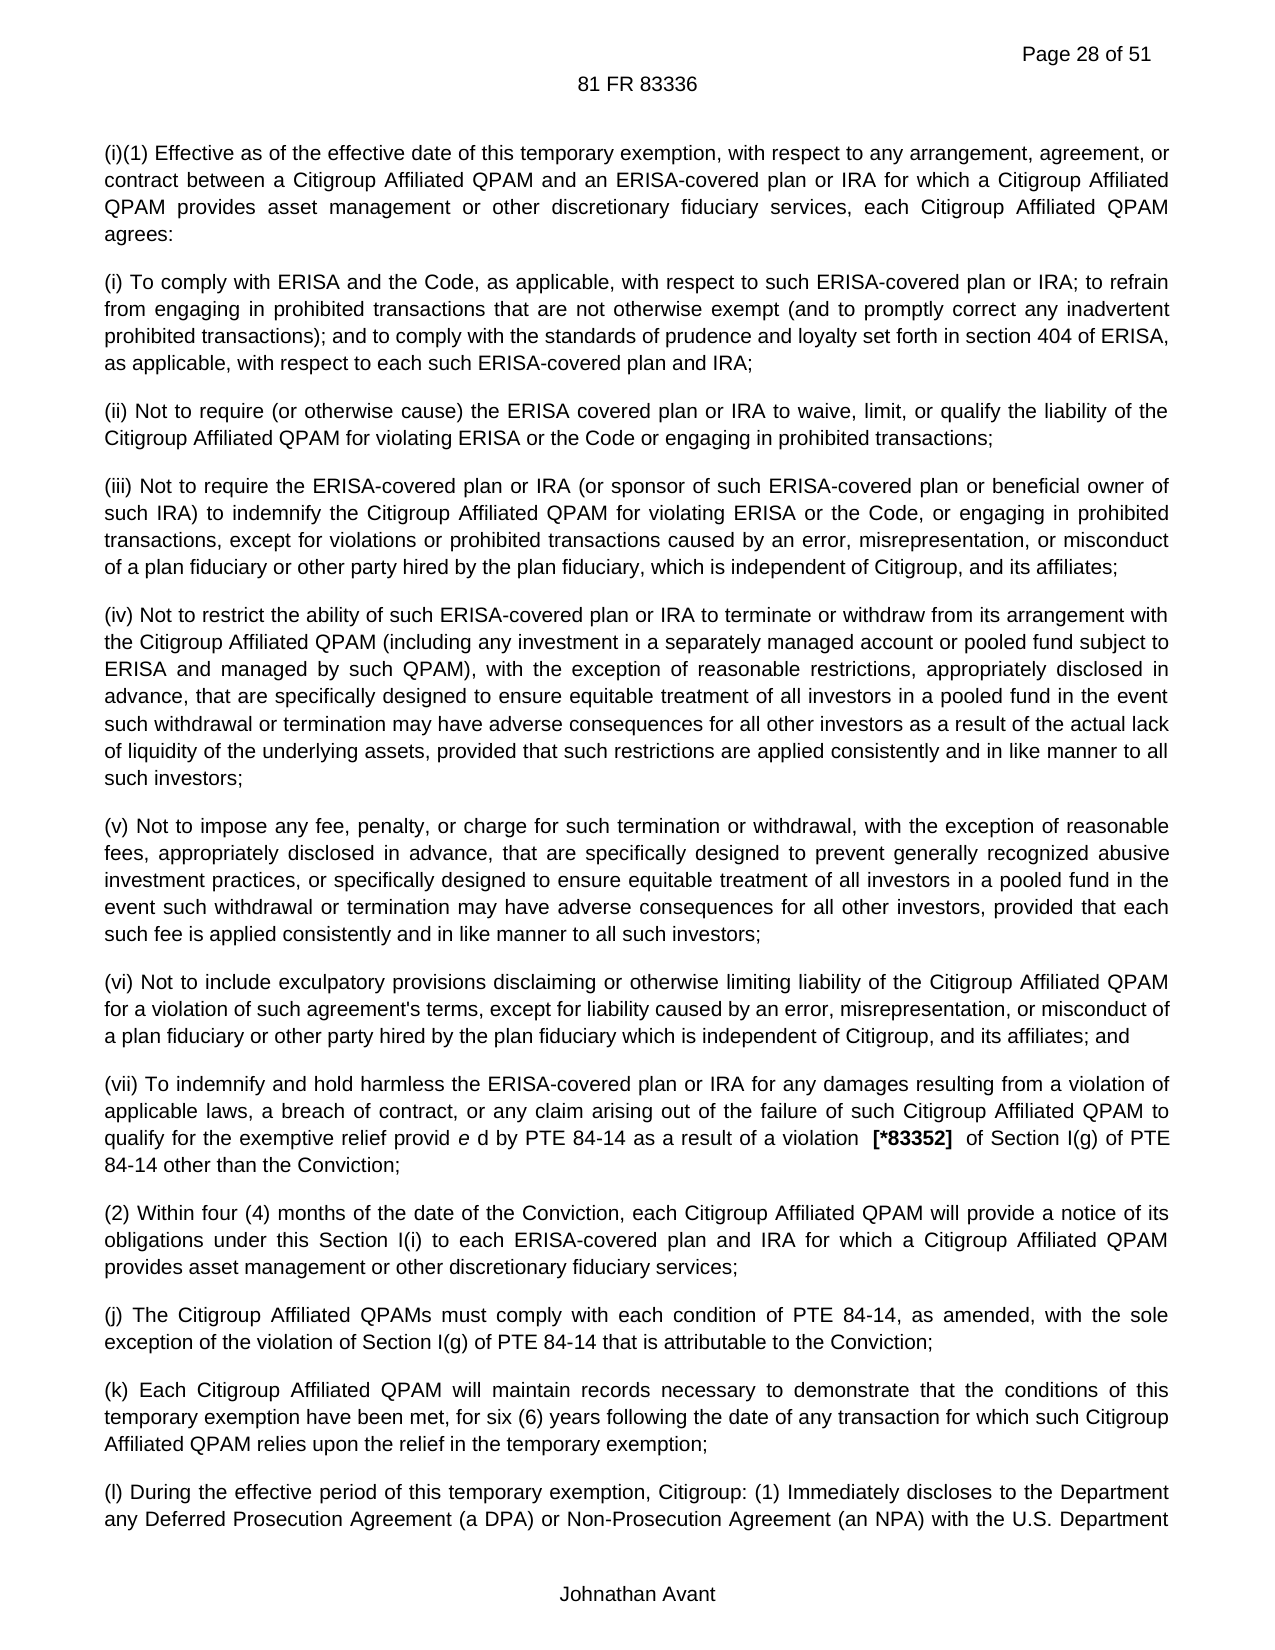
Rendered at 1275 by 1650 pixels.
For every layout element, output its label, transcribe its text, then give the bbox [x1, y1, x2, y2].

text (j) The Citigroup Affiliated QPAMs must comply with each condition of PTE 84-14, as amended, with the sole exception of the violation of Section I(g) of PTE 84-14 that is attributable to the Conviction; [104, 1300, 1171, 1354]
text (iii) Not to require the ERISA-covered plan or IRA (or sponsor of such ERISA-covered plan or beneficial owner of such IRA) to indemnify the Citigroup Affiliated QPAM for violating ERISA or the Code, or engaging in prohibited transactions, except for violations or prohibited transactions caused by an error, misrepresentation, or misconduct of a plan fiduciary or other party hired by the plan fiduciary, which is independent of Citigroup, and its affiliates; [104, 471, 1171, 579]
text (i) To comply with ERISA and the Code, as applicable, with respect to such ERISA-covered plan or IRA; to refrain from engaging in prohibited transactions that are not otherwise exempt (and to promptly correct any inadvertent prohibited transactions); and to comply with the standards of prudence and loyalty set forth in section 404 of ERISA, as applicable, with respect to each such ERISA-covered plan and IRA; [104, 267, 1171, 375]
text (2) Within four (4) months of the date of the Conviction, each Citigroup Affiliated QPAM will provide a notice of its obligations under this Section I(i) to each ERISA-covered plan and IRA for which a Citigroup Affiliated QPAM provides asset management or other discretionary fiduciary services; [104, 1198, 1171, 1279]
text (v) Not to impose any fee, penalty, or charge for such termination or withdrawal, with the exception of reasonable fees, appropriately disclosed in advance, that are specifically designed to prevent generally recognized abusive investment practices, or specifically designed to ensure equitable treatment of all investors in a pooled fund in the event such withdrawal or termination may have adverse consequences for all other investors, provided that each such fee is applied consistently and in like manner to all such investors; [104, 810, 1171, 946]
text (ii) Not to require (or otherwise cause) the ERISA covered plan or IRA to waive, limit, or qualify the liability of the Citigroup Affiliated QPAM for violating ERISA or the Code or engaging in prohibited transactions; [104, 396, 1171, 450]
text (i)(1) Effective as of the effective date of this temporary exemption, with respect to any arrangement, agreement, or contract between a Citigroup Affiliated QPAM and an ERISA-covered plan or IRA for which a Citigroup Affiliated QPAM provides asset management or other discretionary fiduciary services, each Citigroup Affiliated QPAM agrees: [104, 137, 1171, 246]
text (vii) To indemnify and hold harmless the ERISA-covered plan or IRA for any damages resulting from a violation of applicable laws, a breach of contract, or any claim arising out of the failure of such Citigroup Affiliated QPAM to qualify for the exemptive relief provid e d by PTE 84-14 as a result of a violation [*83352] of Section I(g) of PTE 84-14 other than the Conviction; [104, 1069, 1171, 1177]
text (k) Each Citigroup Affiliated QPAM will maintain records necessary to demonstrate that the conditions of this temporary exemption have been met, for six (6) years following the date of any transaction for which such Citigroup Affiliated QPAM relies upon the relief in the temporary exemption; [104, 1375, 1171, 1456]
text (vi) Not to include exculpatory provisions disclaiming or otherwise limiting liability of the Citigroup Affiliated QPAM for a violation of such agreement's terms, except for liability caused by an error, misrepresentation, or misconduct of a plan fiduciary or other party hired by the plan fiduciary which is independent of Citigroup, and its affiliates; and [104, 967, 1171, 1048]
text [104, 1477, 1171, 1531]
text (iv) Not to restrict the ability of such ERISA-covered plan or IRA to terminate or withdraw from its arrangement with the Citigroup Affiliated QPAM (including any investment in a separately managed account or pooled fund subject to ERISA and managed by such QPAM), with the exception of reasonable restrictions, appropriately disclosed in advance, that are specifically designed to ensure equitable treatment of all investors in a pooled fund in the event such withdrawal or termination may have adverse consequences for all other investors as a result of the actual lack of liquidity of the underlying assets, provided that such restrictions are applied consistently and in like manner to all such investors; [104, 600, 1171, 789]
